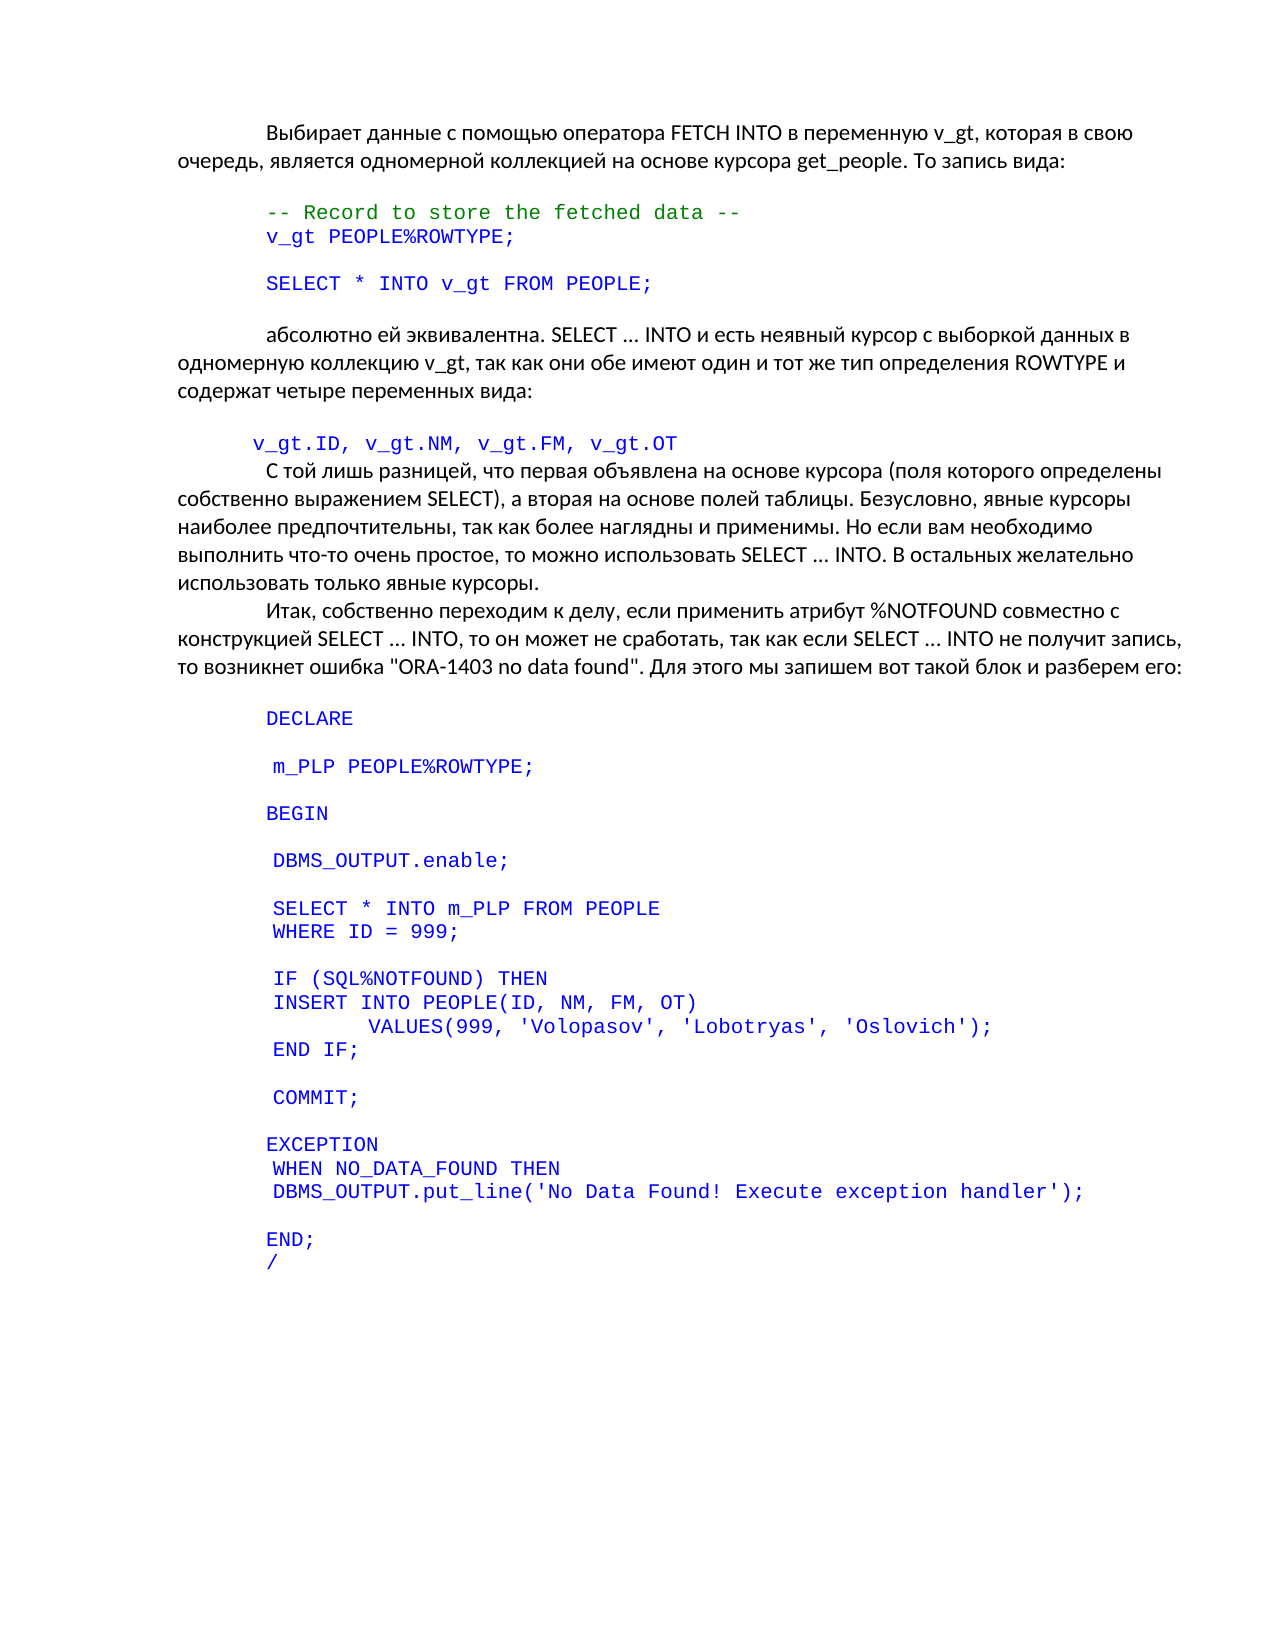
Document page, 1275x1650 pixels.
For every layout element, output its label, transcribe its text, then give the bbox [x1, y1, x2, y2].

text Итак, собственно переходим к делу, если применить атрибут %NOTFOUND совместно с конструкцией SELECT ... INTO, то он может не сработать, так как если SELECT ... INTO не получит запись, то возникнет ошибка "ORA-1403 no data found". Для этого мы запишем вот такой блок и разберем его: [177, 596, 1186, 680]
text v_gt PEOPLE%ROWTYPE; [252, 226, 1186, 249]
text END; [252, 1228, 1186, 1252]
text WHEN NO_DATA_FOUND THEN [252, 1158, 1186, 1181]
text END IF; [252, 1039, 1186, 1063]
text -- Record to store the fetched data -- [252, 202, 1186, 226]
text С той лишь разницей, что первая объявлена на основе курсора (поля которого определены собственно выражением SELECT), а вторая на основе полей таблицы. Безусловно, явные курсоры наиболее предпочтительны, так как более наглядны и применимы. Но если вам необходимо выполнить что-то очень простое, то можно использовать SELECT ... INTO. В остальных желательно использовать только явные курсоры. [177, 456, 1186, 596]
text абсолютно ей эквивалентна. SELECT ... INTO и есть неявный курсор с выборкой данных в одномерную коллекцию v_gt, так как они обе имеют один и тот же тип определения ROWTYPE и содержат четыре переменных вида: [177, 320, 1186, 404]
text SELECT * INTO m_PLP FROM PEOPLE [252, 897, 1186, 921]
text EXCEPTION [252, 1134, 1186, 1158]
text DBMS_OUTPUT.put_line('No Data Found! Execute exception handler'); [252, 1181, 1186, 1205]
text VALUES(999, 'Volopasov', 'Lobotryas', 'Oslovich'); [252, 1016, 1186, 1039]
text m_PLP PEOPLE%ROWTYPE; [252, 756, 1186, 779]
text DECLARE [252, 708, 1186, 732]
text INSERT INTO PEOPLE(ID, NM, FM, OT) [252, 992, 1186, 1016]
text DBMS_OUTPUT.enable; [252, 850, 1186, 874]
text Выбирает данные с помощью оператора FETCH INTO в переменную v_gt, которая в свою очередь, является одномерной коллекцией на основе курсора get_people. То запись вида: [177, 118, 1186, 174]
text BEGIN [252, 803, 1186, 827]
text IF (SQL%NOTFOUND) THEN [252, 968, 1186, 992]
text SELECT * INTO v_gt FROM PEOPLE; [252, 273, 1186, 297]
text v_gt.ID, v_gt.NM, v_gt.FM, v_gt.OT [252, 432, 1186, 456]
text / [252, 1252, 1186, 1276]
text WHERE ID = 999; [252, 921, 1186, 945]
text COMMIT; [252, 1087, 1186, 1110]
